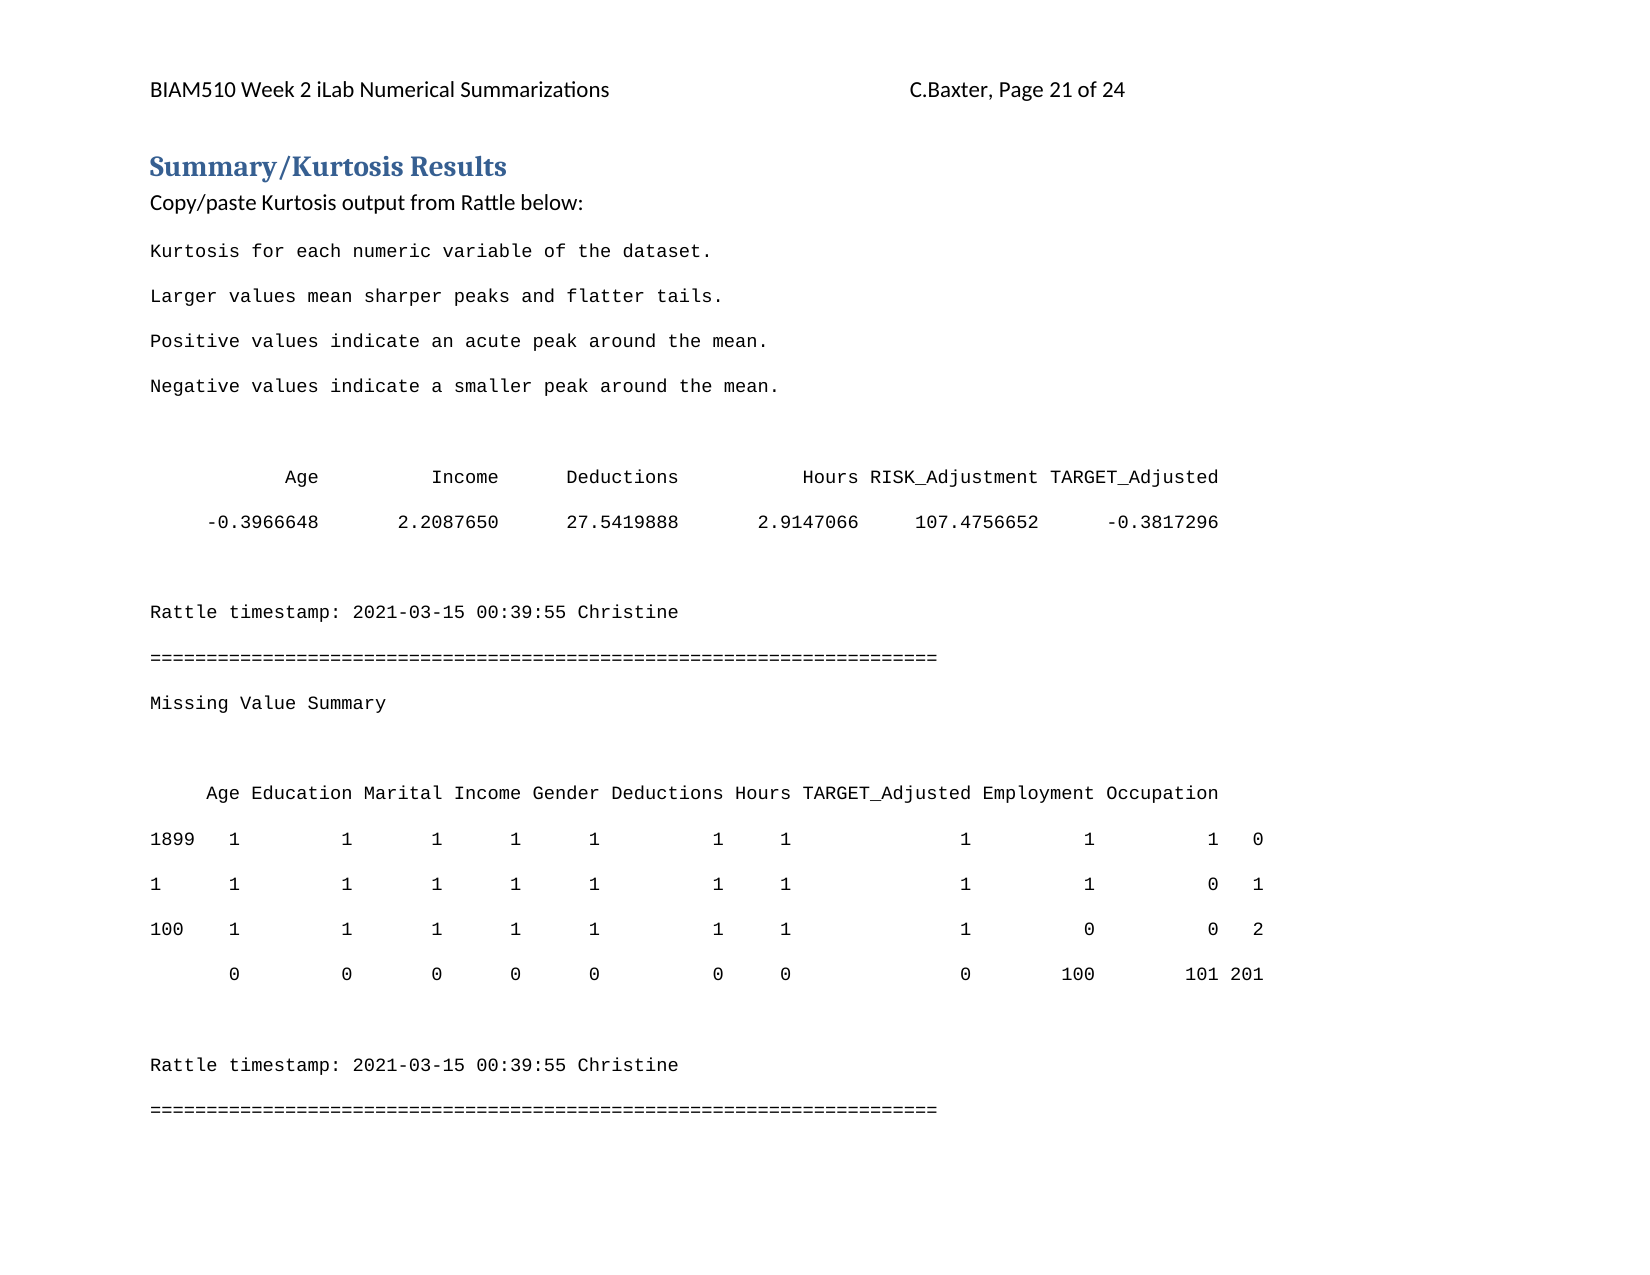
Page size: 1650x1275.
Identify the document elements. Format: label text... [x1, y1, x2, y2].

text ====================================================================== [150, 1101, 1500, 1122]
text 1 1 1 1 1 1 1 1 1 1 0 1 [150, 874, 1500, 896]
text Negative values indicate a smaller peak around the mean. [150, 377, 1500, 398]
text 0 0 0 0 0 0 0 0 100 101 201 [150, 965, 1500, 986]
text Age Income Deductions Hours RISK_Adjustment TARGET_Adjusted [150, 468, 1500, 489]
text Age Education Marital Income Gender Deductions Hours TARGET_Adjusted Employment Occupation [150, 784, 1500, 805]
text Positive values indicate an acute peak around the mean. [150, 332, 1500, 353]
text -0.3966648 2.2087650 27.5419888 2.9147066 107.4756652 -0.3817296 [150, 513, 1500, 534]
text 100 1 1 1 1 1 1 1 1 0 0 2 [150, 920, 1500, 941]
text ====================================================================== [150, 648, 1500, 670]
subtitle Summary/Kurtosis Results [150, 150, 1500, 183]
text 1899 1 1 1 1 1 1 1 1 1 1 0 [150, 829, 1500, 851]
text Rattle timestamp: 2021-03-15 00:39:55 Christine [150, 1055, 1500, 1077]
text Kurtosis for each numeric variable of the dataset. [150, 242, 1500, 263]
text Copy/paste Kurtosis output from Rattle below: [150, 188, 1500, 217]
text Larger values mean sharper peaks and flatter tails. [150, 287, 1500, 308]
text Missing Value Summary [150, 694, 1500, 715]
text Rattle timestamp: 2021-03-15 00:39:55 Christine [150, 603, 1500, 624]
